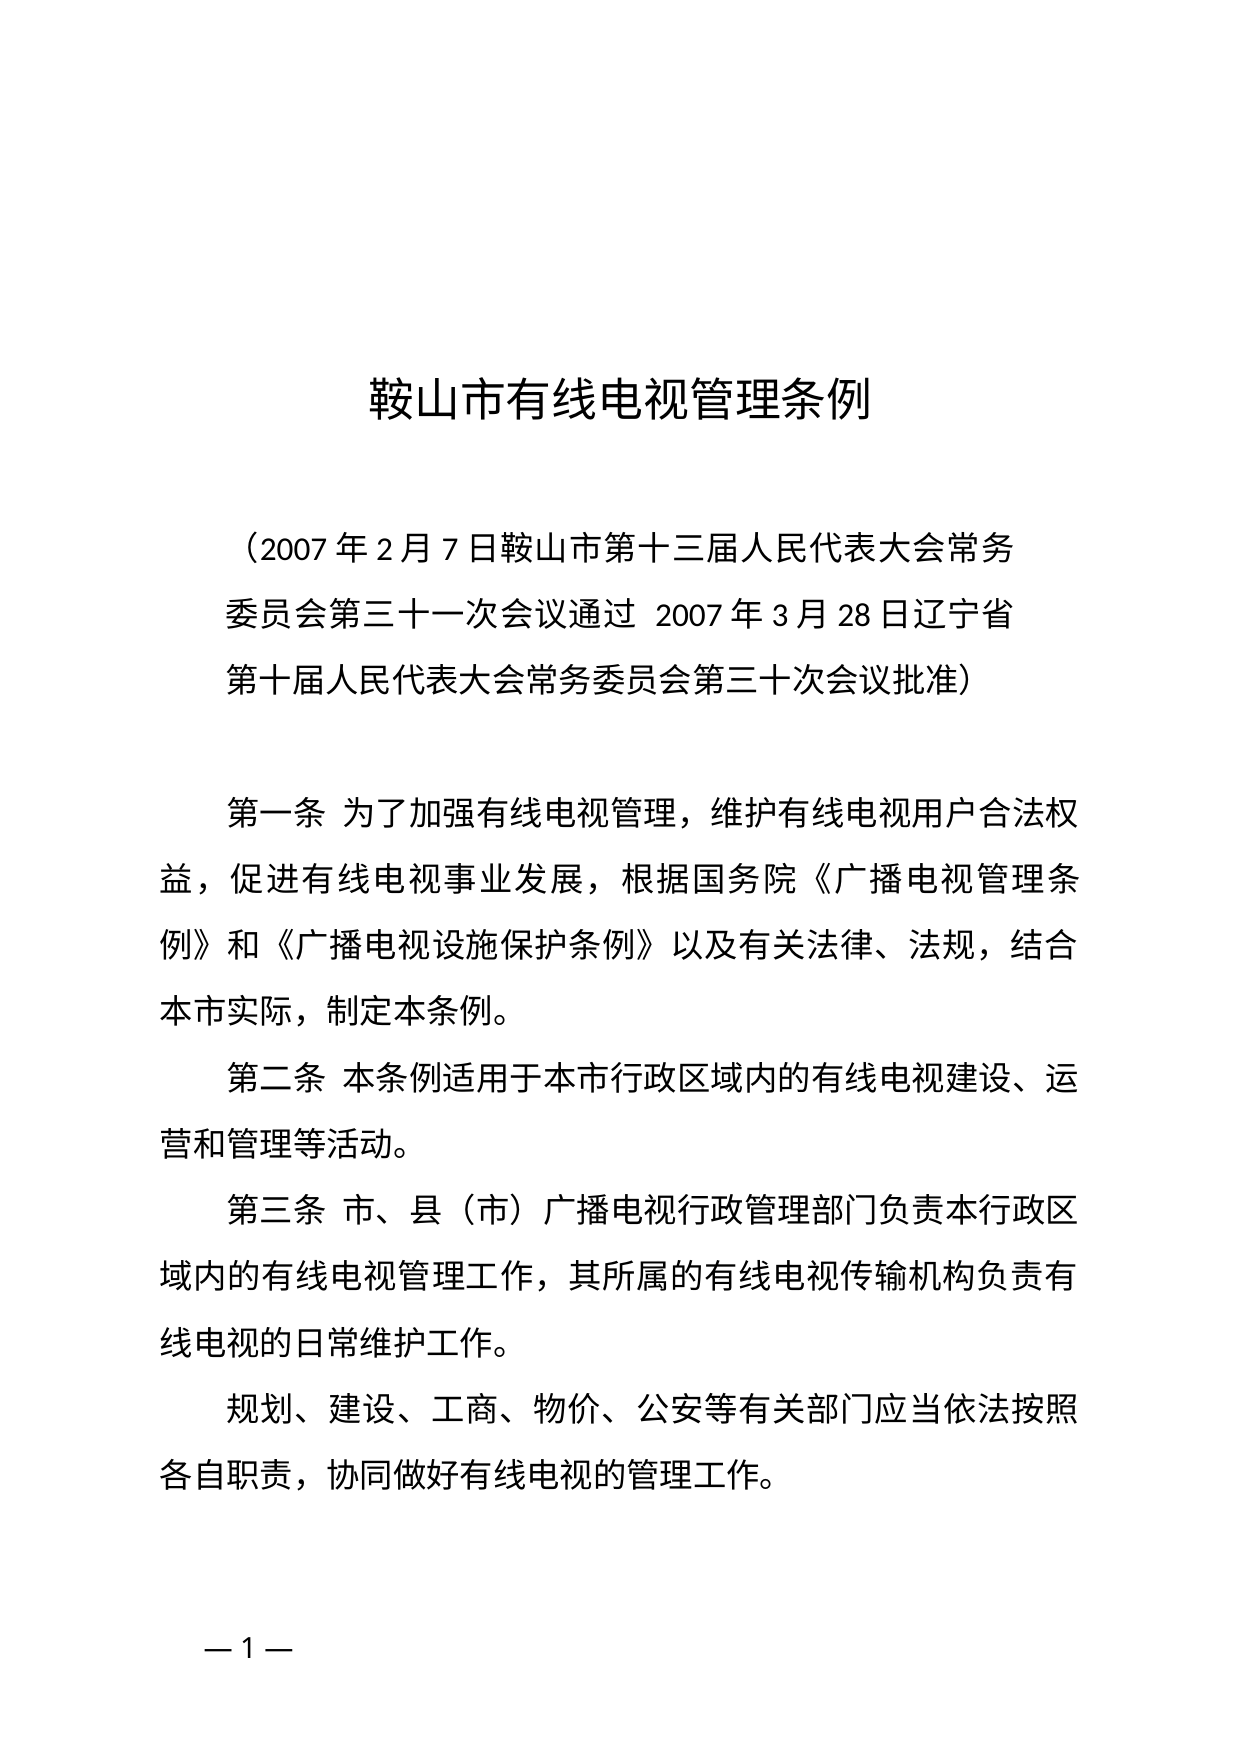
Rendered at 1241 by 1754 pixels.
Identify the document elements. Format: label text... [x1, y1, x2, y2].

text 第二条 本条例适用于本市行政区域内的有线电视建设、运营和管理等活动。 [159, 1043, 1081, 1175]
subtitle 鞍山市有线电视管理条例 [159, 347, 1081, 446]
text 规划、建设、工商、物价、公安等有关部门应当依法按照各自职责，协同做好有线电视的管理工作。 [159, 1374, 1081, 1506]
text （2007年2月7日鞍山市第十三届人民代表大会常务委员会第三十一次会议通过 2007年3月28日辽宁省第十届人民代表大会常务委员会第三十次会议批准） [225, 513, 1015, 711]
text 第三条 市、县（市）广播电视行政管理部门负责本行政区域内的有线电视管理工作，其所属的有线电视传输机构负责有线电视的日常维护工作。 [159, 1175, 1081, 1374]
text 第一条 为了加强有线电视管理，维护有线电视用户合法权益，促进有线电视事业发展，根据国务院《广播电视管理条例》和《广播电视设施保护条例》以及有关法律、法规，结合本市实际，制定本条例。 [159, 778, 1081, 1043]
